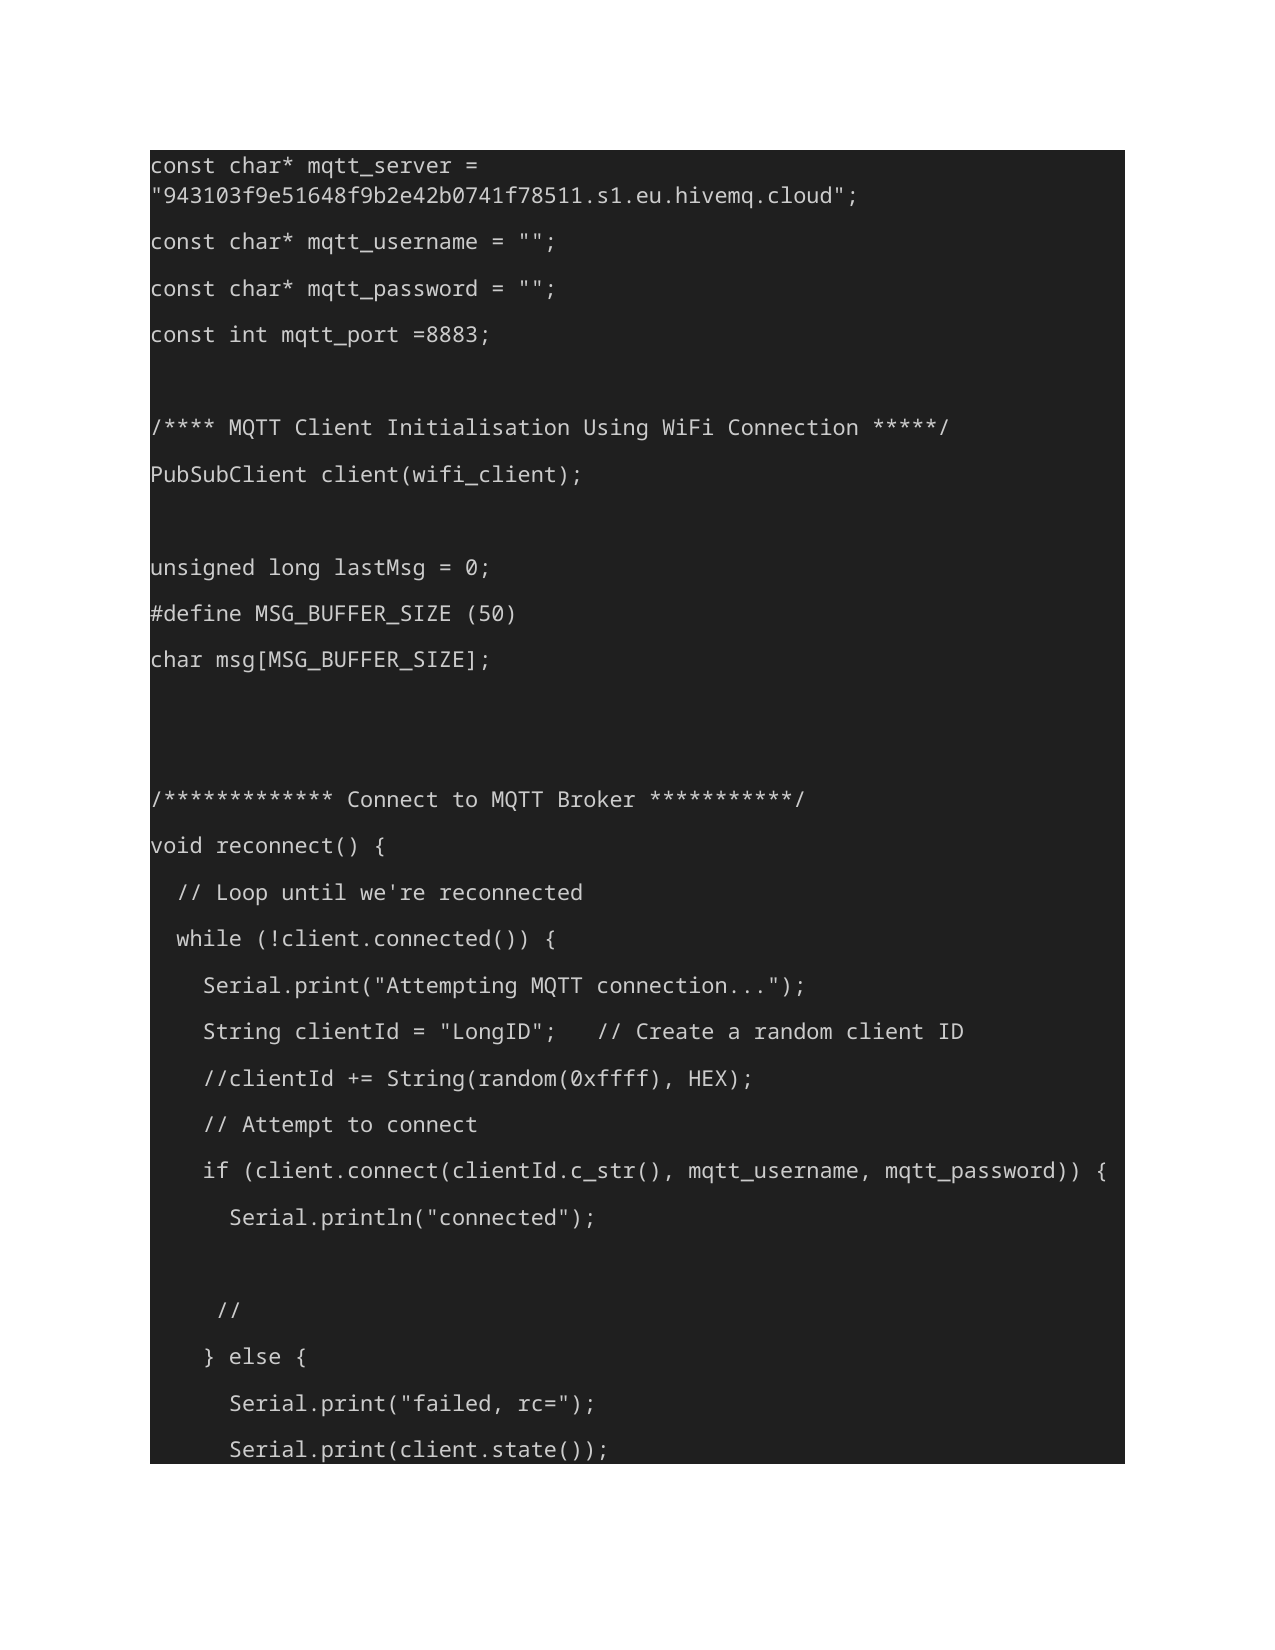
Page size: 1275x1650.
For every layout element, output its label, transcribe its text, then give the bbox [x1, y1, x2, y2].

text Serial.println("connected"); [150, 1202, 1125, 1232]
text /**** MQTT Client Initialisation Using WiFi Connection *****/ [150, 412, 1125, 442]
text // Loop until we're reconnected [150, 877, 1125, 906]
text unsigned long lastMsg = 0; [150, 551, 1125, 581]
text // [150, 1295, 1125, 1324]
text Serial.print("Attempting MQTT connection..."); [150, 969, 1125, 999]
text char msg[MSG_BUFFER_SIZE]; [150, 644, 1125, 674]
text void reconnect() { [150, 830, 1125, 860]
text const char* mqtt_username = ""; [150, 226, 1125, 256]
text Serial.print(client.state()); [150, 1434, 1125, 1464]
text // Attempt to connect [150, 1109, 1125, 1139]
text if (client.connect(clientId.c_str(), mqtt_username, mqtt_password)) { [150, 1155, 1125, 1185]
text while (!client.connected()) { [150, 923, 1125, 953]
text const int mqtt_port =8883; [150, 319, 1125, 349]
text #define MSG_BUFFER_SIZE (50) [150, 598, 1125, 628]
text //clientId += String(random(0xffff), HEX); [150, 1062, 1125, 1092]
text const char* mqtt_password = ""; [150, 273, 1125, 302]
text Serial.print("failed, rc="); [150, 1388, 1125, 1417]
text /************* Connect to MQTT Broker ***********/ [150, 784, 1125, 813]
text } else { [150, 1341, 1125, 1371]
text PubSubClient client(wifi_client); [150, 458, 1125, 488]
text String clientId = "LongID"; // Create a random client ID [150, 1016, 1125, 1046]
text const char* mqtt_server = "943103f9e51648f9b2e42b0741f78511.s1.eu.hivemq.cloud"; [150, 150, 1125, 209]
